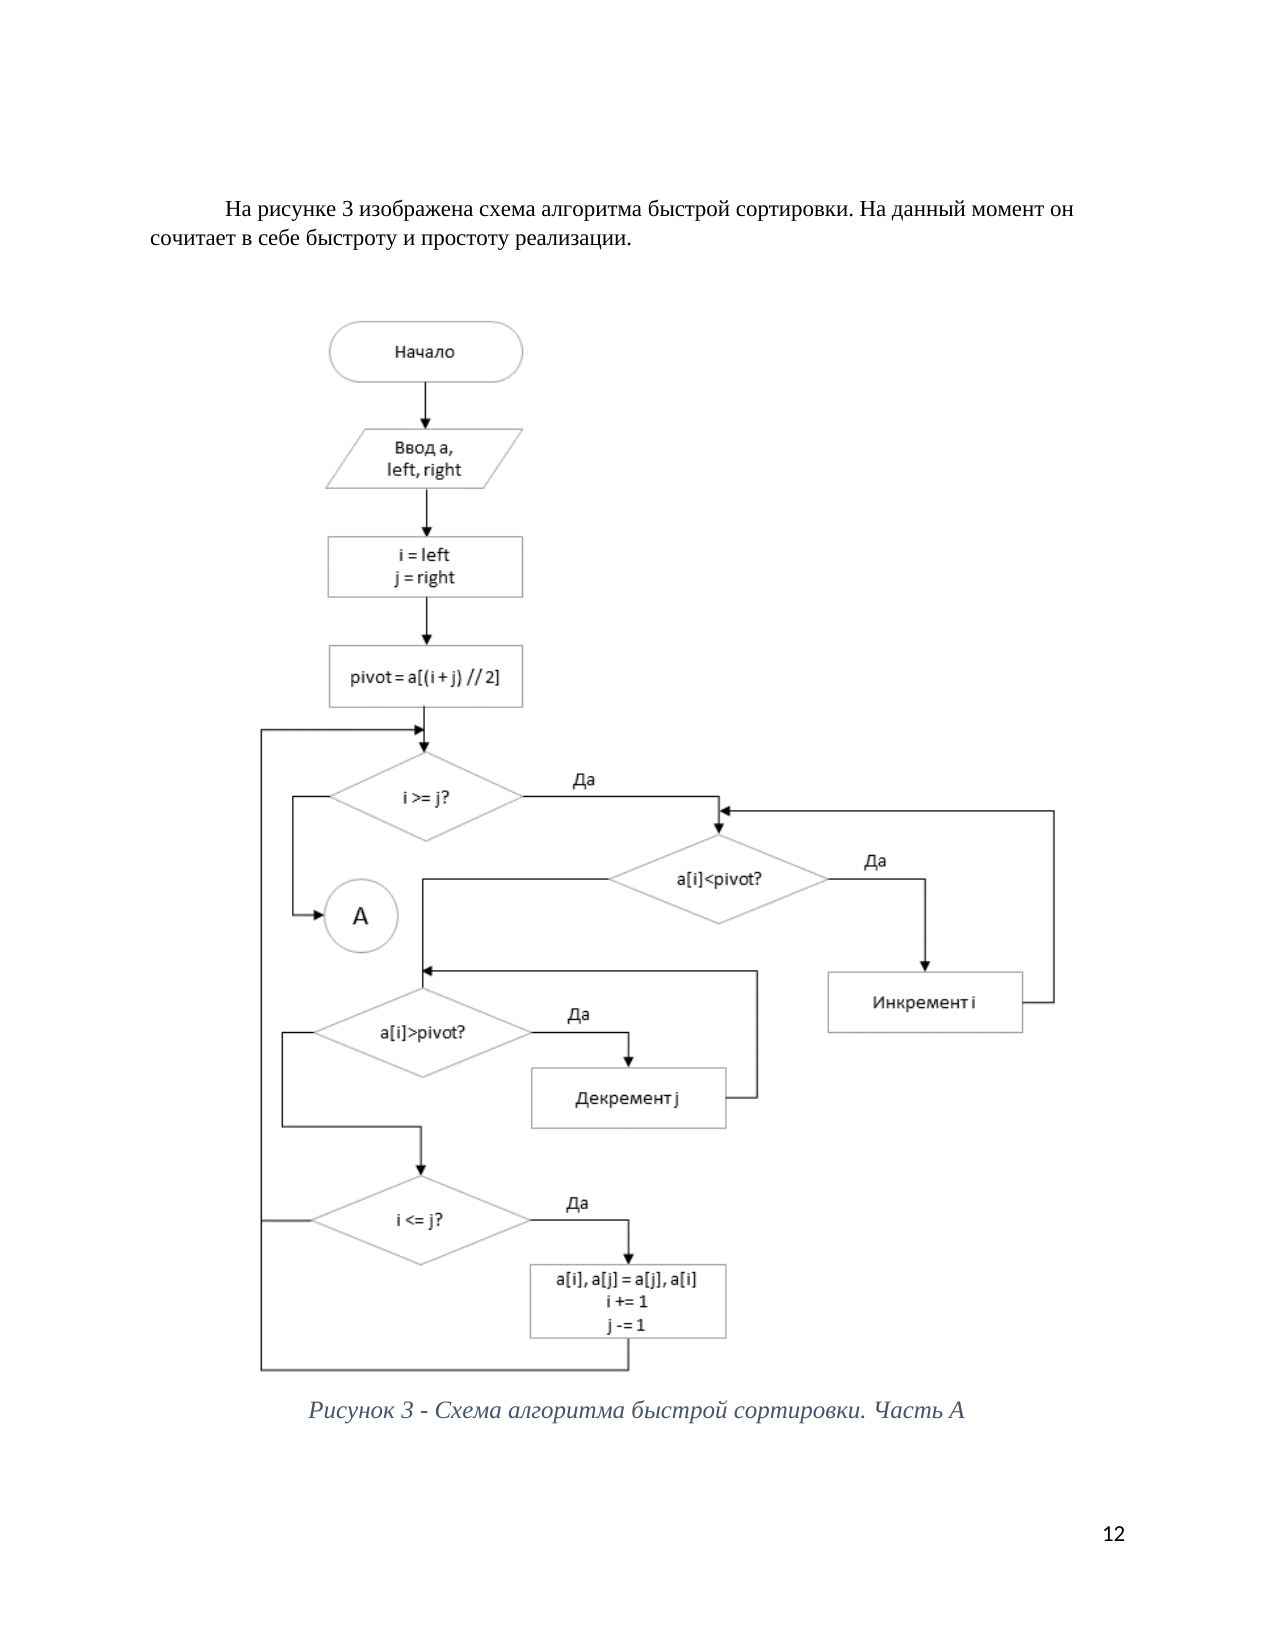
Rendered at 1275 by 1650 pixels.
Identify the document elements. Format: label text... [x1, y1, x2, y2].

text На рисунке 3 изображена схема алгоритма быстрой сортировки. На данный момент он сочитает в себе быстроту и простоту реализации. [150, 195, 1125, 250]
text Рисунок 3 - Схема алгоритма быстрой сортировки. Часть А [150, 1395, 1125, 1424]
picture [165, 313, 1110, 1377]
